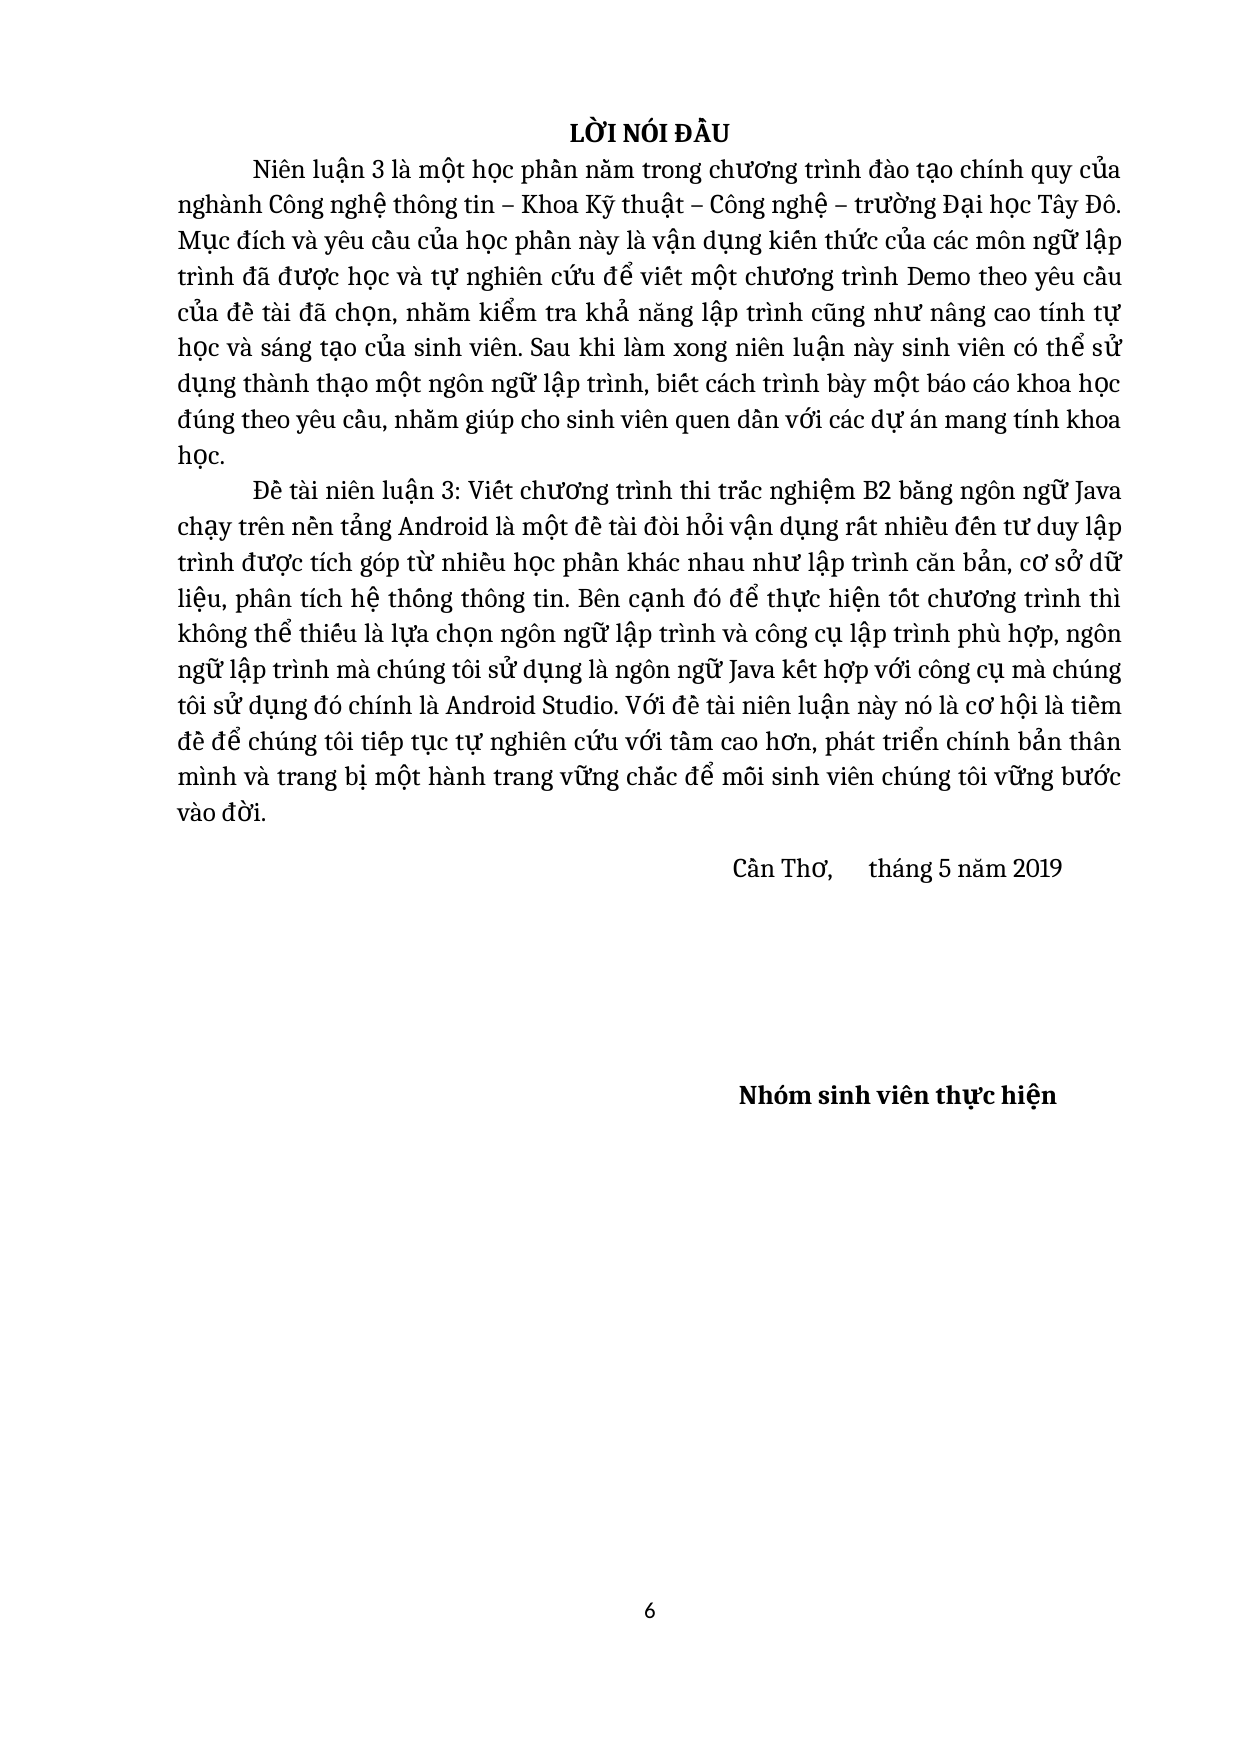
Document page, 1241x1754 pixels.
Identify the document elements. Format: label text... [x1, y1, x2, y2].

text Niên luận 3 là một học phần nằm trong chương trình đào tạo chính quy của nghành Công nghệ thông tin – Khoa Kỹ thuật – Công nghệ – trường Đại học Tây Đô. Mục đích và yêu cầu của học phần này là vận dụng kiến thức của các môn ngữ lập trình đã được học và tự nghiên cứu để viết một chương trình Demo theo yêu cầu của đề tài đã chọn, nhằm kiểm tra khả năng lập trình cũng như nâng cao tính tự học và sáng tạo của sinh viên. Sau khi làm xong niên luận này sinh viên có thể sử dụng thành thạo một ngôn ngữ lập trình, biết cách trình bày một báo cáo khoa học đúng theo yêu cầu, nhằm giúp cho sinh viên quen dần với các dự án mang tính khoa học. [177, 154, 1122, 471]
text Cần Thơ, tháng 5 năm 2019 [252, 853, 1122, 885]
text Đề tài niên luận 3: Viết chương trình thi trắc nghiệm B2 bằng ngôn ngữ Java chạy trên nền tảng Android là một đề tài đòi hỏi vận dụng rất nhiều đến tư duy lập trình được tích góp từ nhiều học phần khác nhau như lập trình căn bản, cơ sở dữ liệu, phân tích hệ thống thông tin. Bên cạnh đó để thực hiện tốt chương trình thì không thể thiếu là lựa chọn ngôn ngữ lập trình và công cụ lập trình phù hợp, ngôn ngữ lập trình mà chúng tôi sử dụng là ngôn ngữ Java kết hợp với công cụ mà chúng tôi sử dụng đó chính là Android Studio. Với đề tài niên luận này nó là cơ hội là tiềm đề để chúng tôi tiếp tục tự nghiên cứu với tầm cao hơn, phát triển chính bản thân mình và trang bị một hành trang vững chắc để mỗi sinh viên chúng tôi vững bước vào đời. [177, 475, 1122, 828]
subtitle LỜI NÓI ĐẦU [177, 118, 1122, 149]
text Nhóm sinh viên thực hiện [177, 1080, 1122, 1111]
